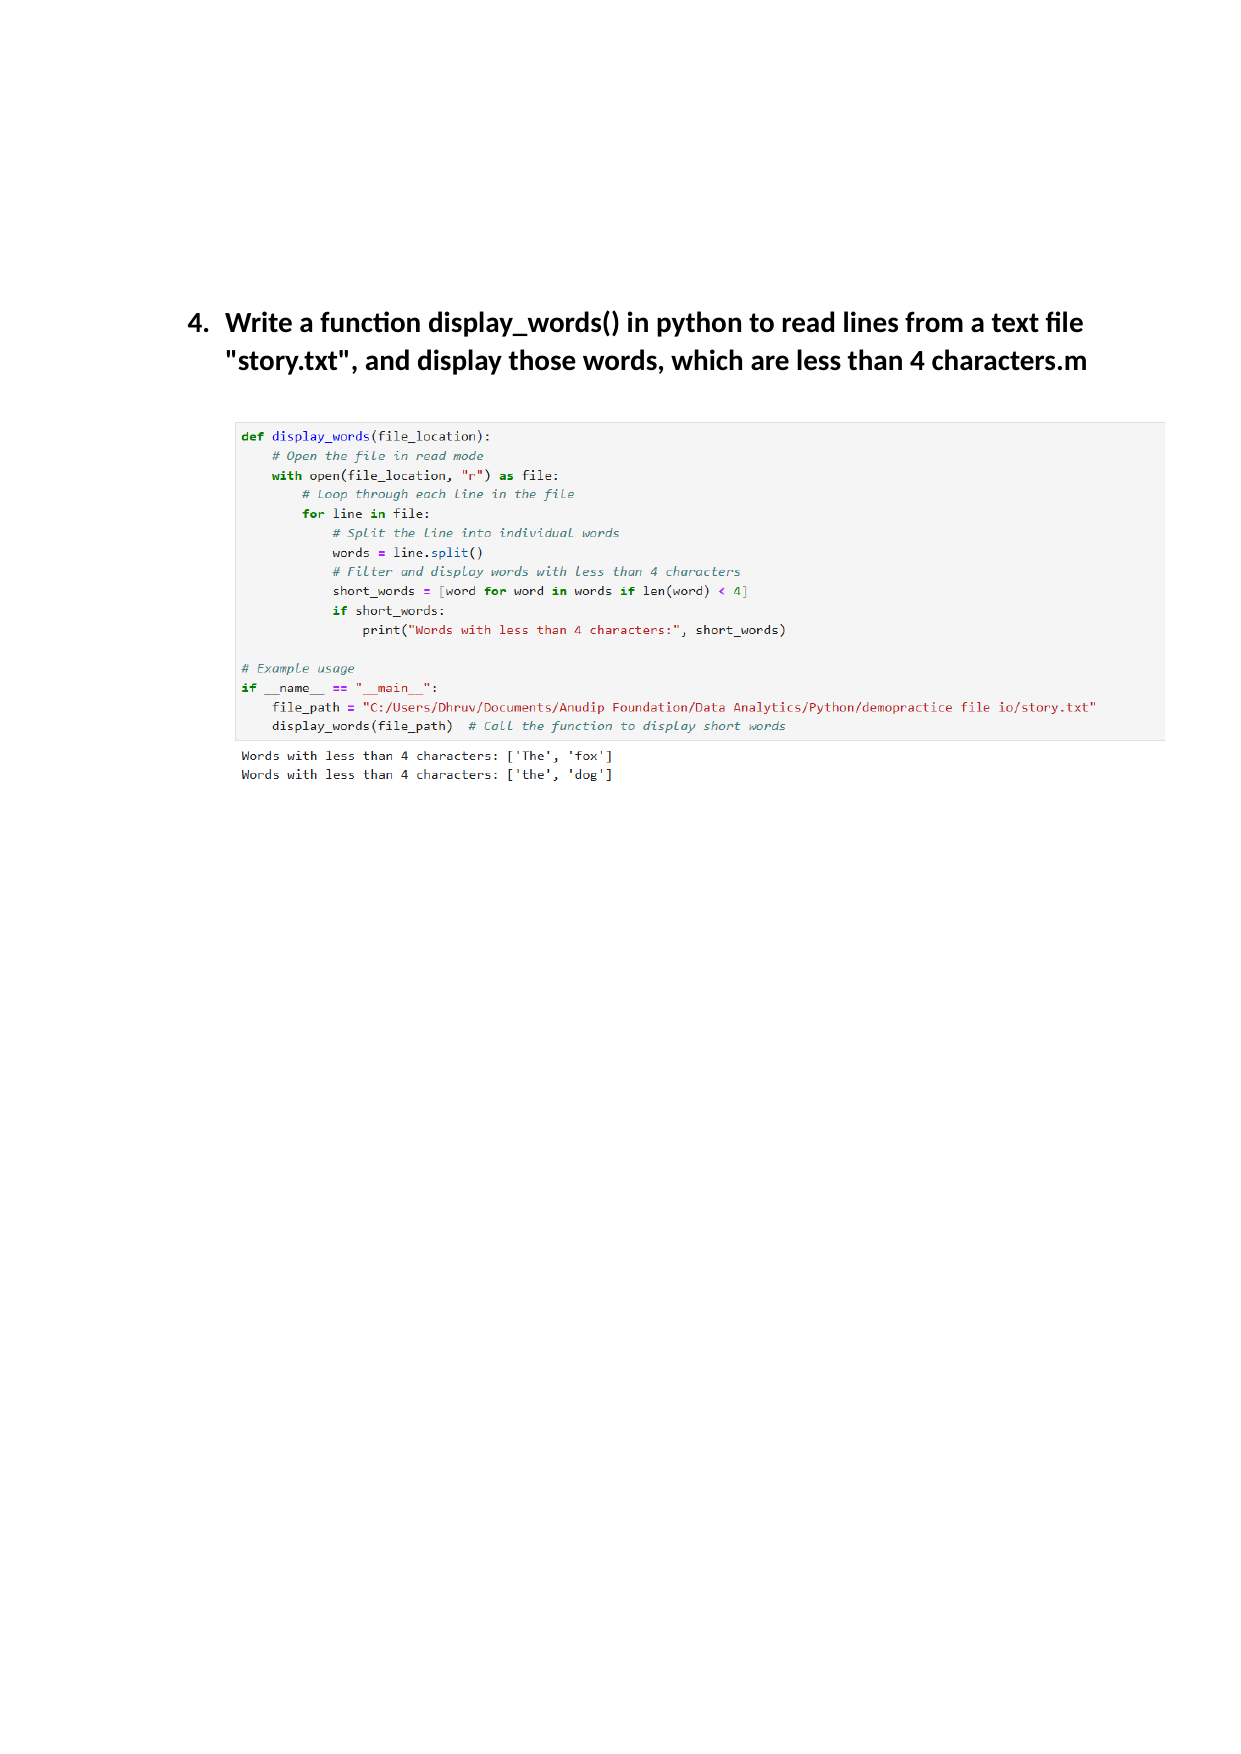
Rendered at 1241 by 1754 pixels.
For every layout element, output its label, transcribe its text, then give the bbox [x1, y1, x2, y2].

picture [225, 419, 1166, 785]
list Write a function display_words() in python to read lines from a text file "story.txt", and display those words, which are less than 4 characters.m [187, 304, 1090, 378]
